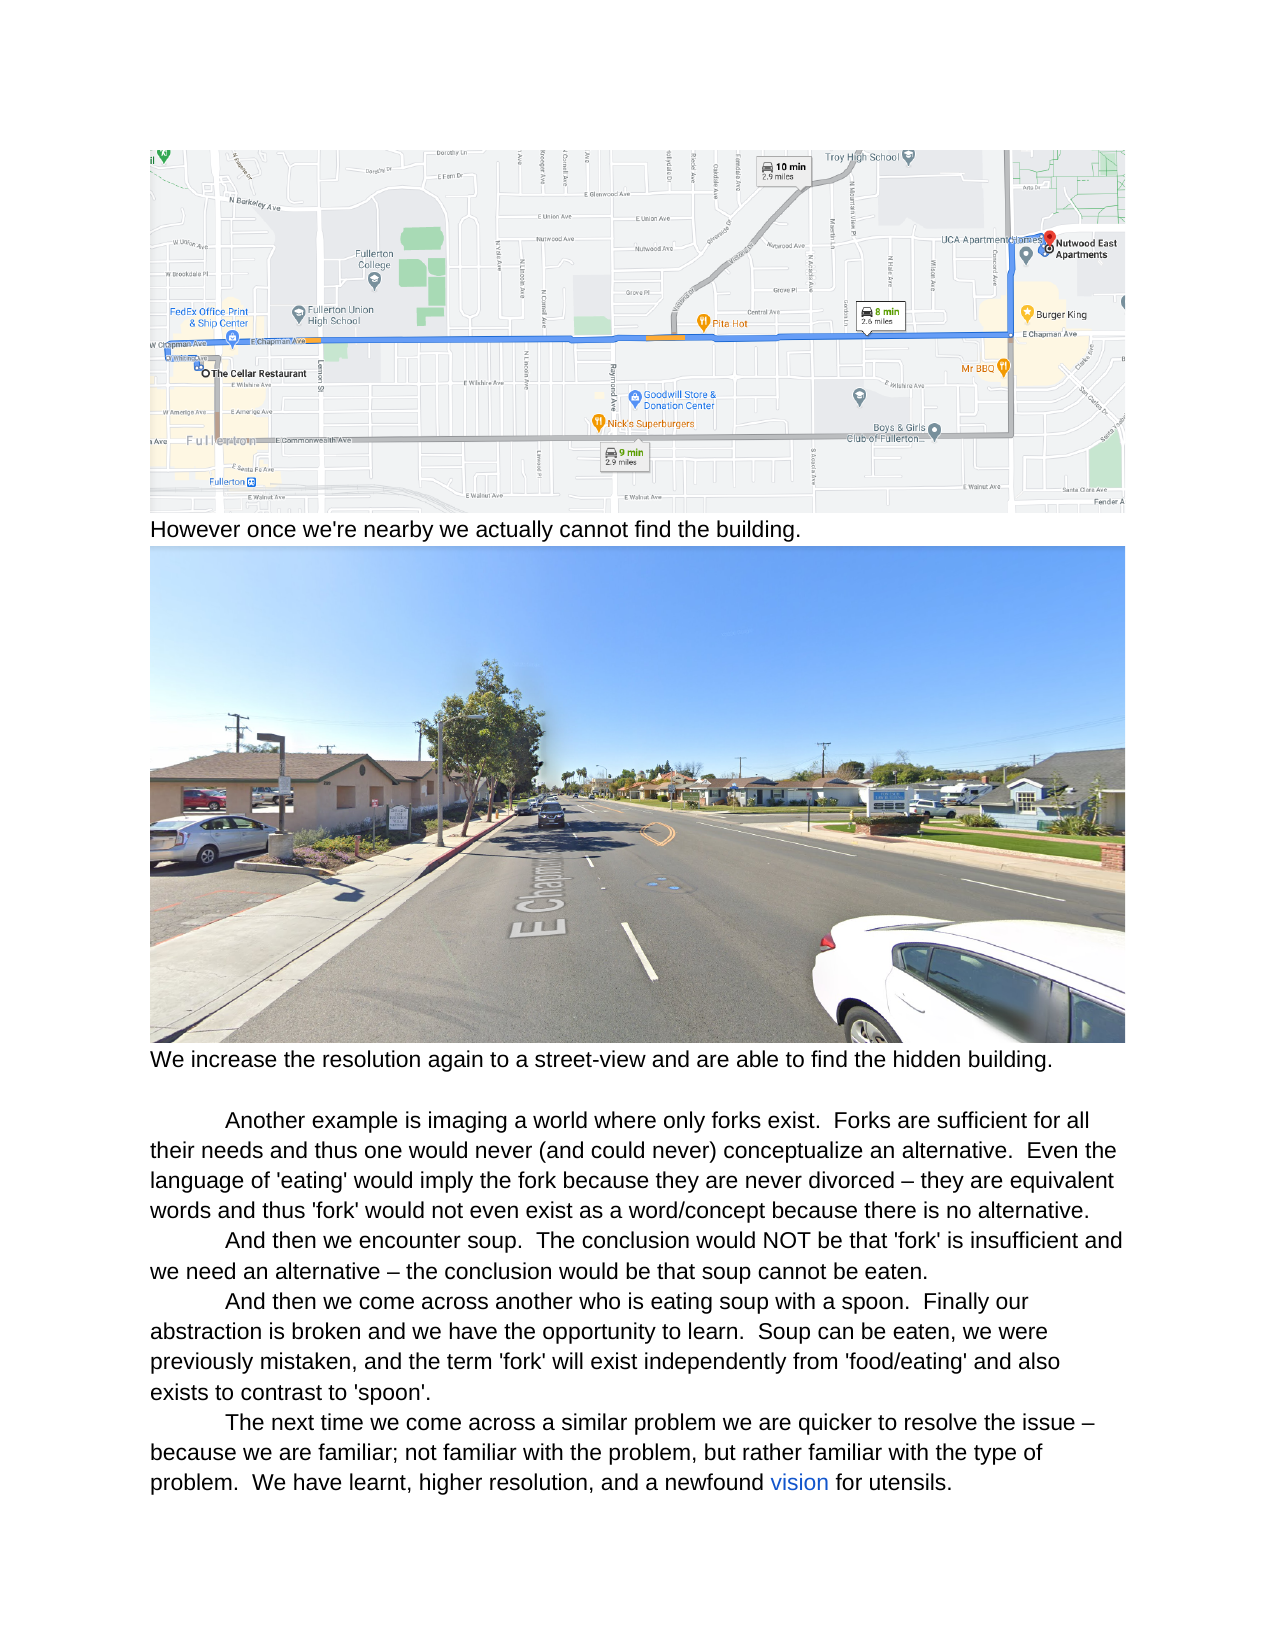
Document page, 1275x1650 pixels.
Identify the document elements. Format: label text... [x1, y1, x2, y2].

text Another example is imaging a world where only forks exist. Forks are sufficient for all their needs and thus one would never (and could never) conceptualize an alternative. Even the language of 'eating' would imply the fork because they are never divorced – they are equivalent words and thus 'fork' would not even exist as a word/concept because there is no alternative. [150, 1107, 1125, 1224]
picture [150, 546, 1125, 1043]
picture [150, 150, 1125, 513]
text And then we encounter soup. The conclusion would NOT be that 'fork' is insufficient and we need an alternative – the conclusion would be that soup cannot be eaten. [150, 1227, 1125, 1284]
text We increase the resolution again to a street-view and are able to find the hidden building. [150, 1046, 1125, 1073]
text However once we're nearby we actually cannot find the building. [150, 516, 1125, 543]
text The next time we come across a similar problem we are quicker to resolve the issue – because we are familiar; not familiar with the problem, but rather familiar with the type of problem. We have learnt, higher resolution, and a newfound vision for utensils. [150, 1409, 1125, 1496]
text And then we come across another who is eating soup with a spoon. Finally our abstraction is broken and we have the opportunity to learn. Soup can be eaten, we were previously mistaken, and the term 'fork' will exist independently from 'food/eating' and also exists to contrast to 'spoon'. [150, 1288, 1125, 1405]
